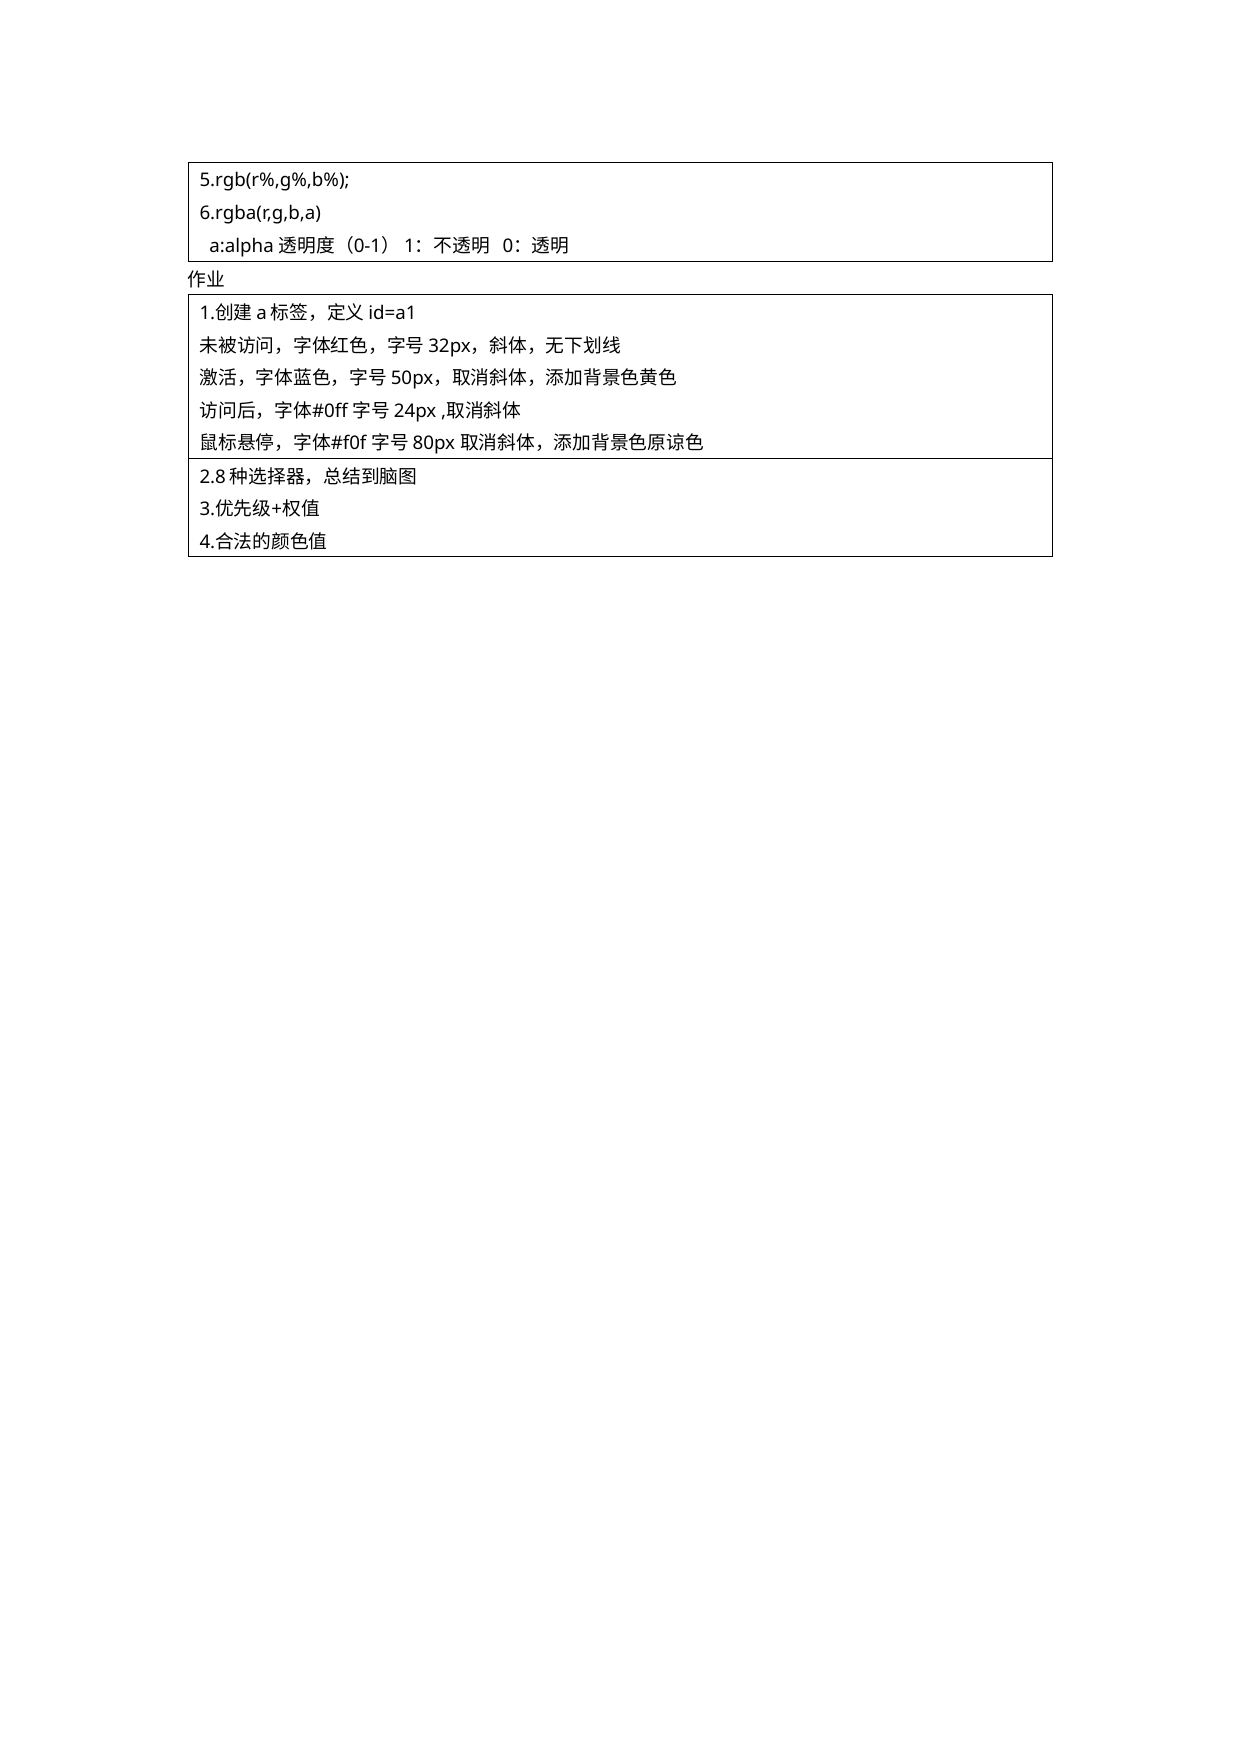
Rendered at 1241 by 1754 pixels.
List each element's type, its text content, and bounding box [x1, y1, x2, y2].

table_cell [189, 163, 1052, 261]
table_cell 2.8种选择器，总结到脑图 3.优先级+权值 4.合法的颜色值 [189, 459, 1052, 556]
text 作业 [187, 262, 1053, 294]
table_header 1.创建a标签，定义id=a1 未被访问，字体红色，字号32px，斜体，无下划线 激活，字体蓝色，字号50px，取消斜体，添加背景色黄色 访问后，字体#0ff 字号24px ,取消斜体 鼠标悬停，字体#f0f 字号80px 取消斜体，添加背景色原谅色 [189, 295, 1052, 458]
